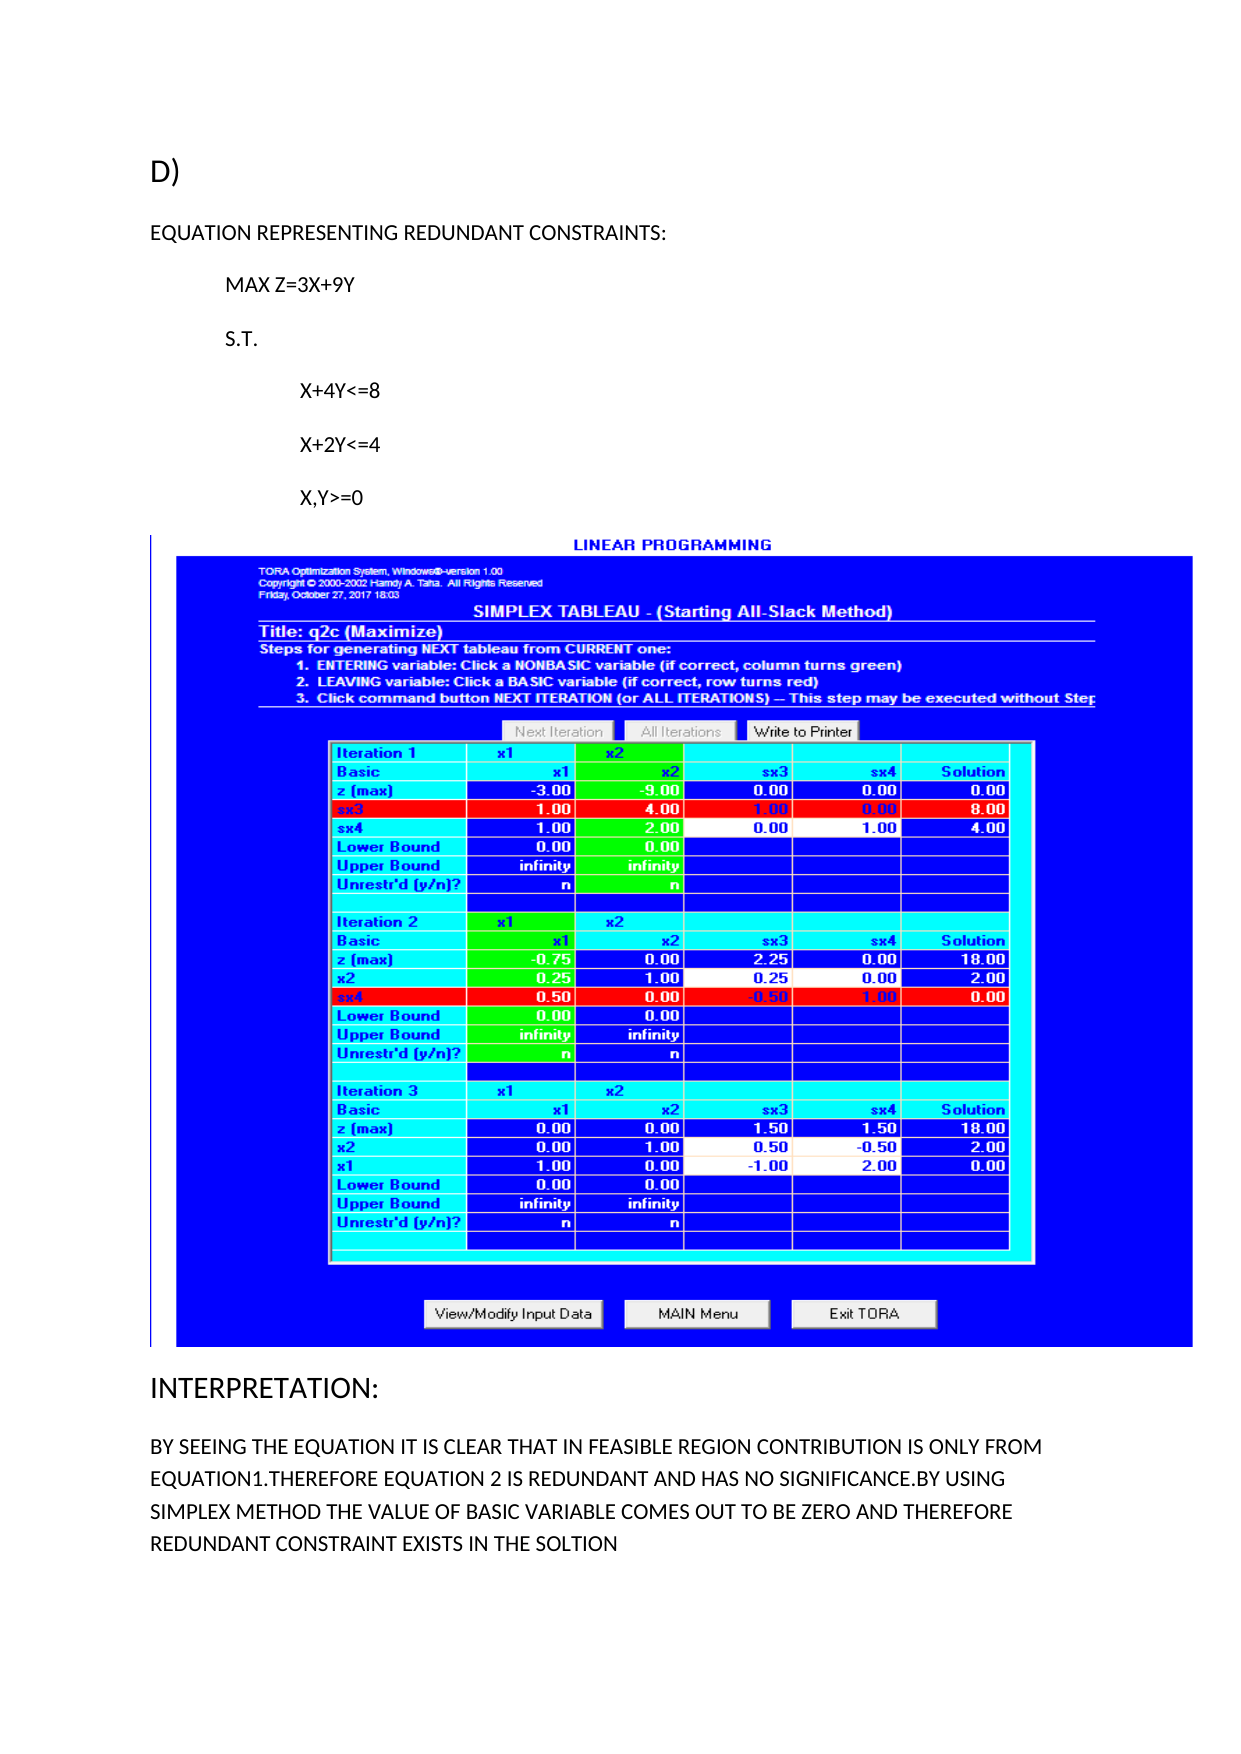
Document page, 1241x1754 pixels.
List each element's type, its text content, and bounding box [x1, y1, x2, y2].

text X,Y>=0 [225, 483, 1090, 511]
text BY SEEING THE EQUATION IT IS CLEAR THAT IN FEASIBLE REGION CONTRIBUTION IS ONLY FROM EQUATION1.THEREFORE EQUATION 2 IS REDUNDANT AND HAS NO SIGNIFICANCE.BY USING SIMPLEX METHOD THE VALUE OF BASIC VARIABLE COMES OUT TO BE ZERO AND THEREFORE REDUNDANT CONSTRAINT EXISTS IN THE SOLTION [150, 1432, 1090, 1557]
text D) [150, 150, 1090, 191]
text INTERPRETATION: [150, 1368, 1090, 1406]
picture [150, 535, 1210, 1347]
text X+2Y<=4 [225, 430, 1090, 458]
text S.T. [150, 324, 1090, 352]
text EQUATION REPRESENTING REDUNDANT CONSTRAINTS: [150, 218, 1090, 246]
text MAX Z=3X+9Y [150, 271, 1090, 299]
text X+4Y<=8 [225, 377, 1090, 405]
